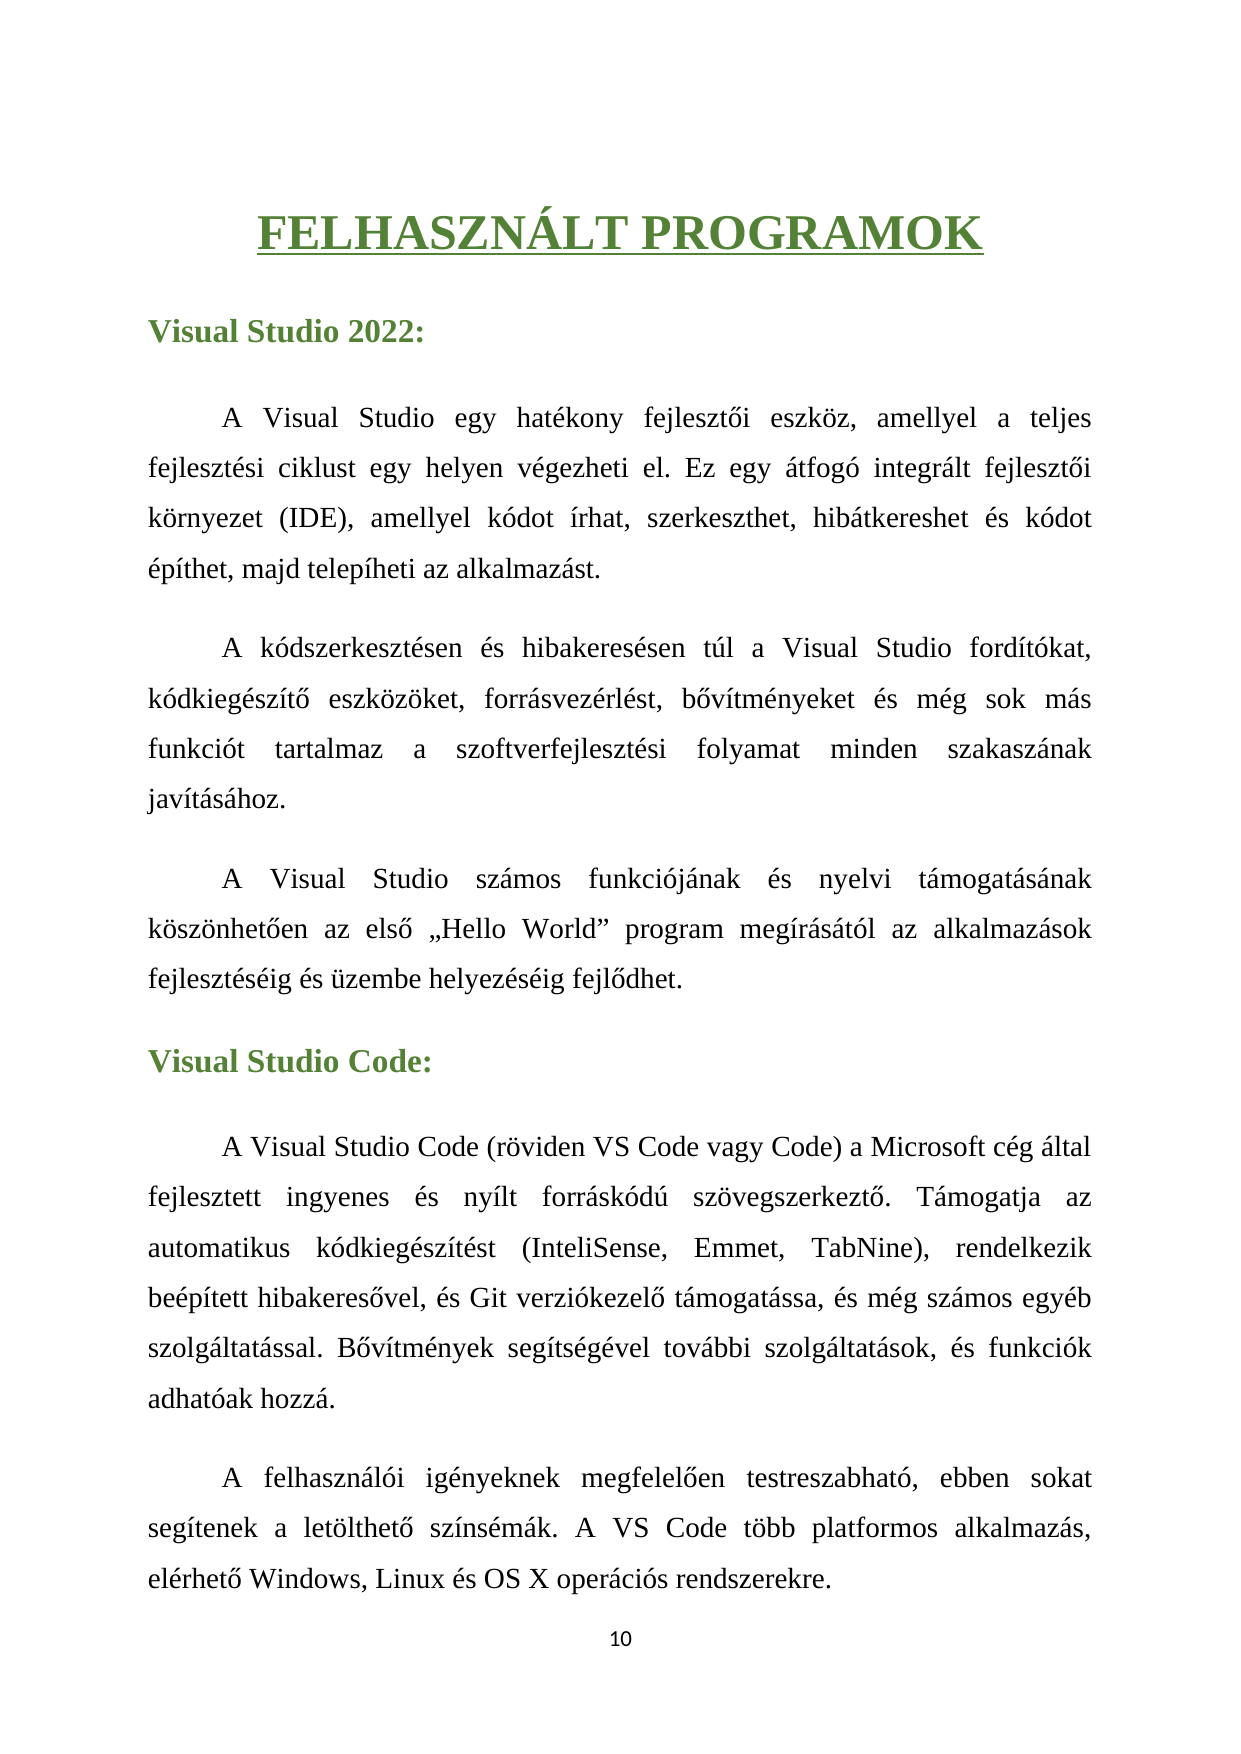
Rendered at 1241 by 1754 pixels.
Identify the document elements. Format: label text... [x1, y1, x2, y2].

text A Visual Studio számos funkciójának és nyelvi támogatásának köszönhetően az első „Hello World” program megírásától az alkalmazások fejlesztéséig és üzembe helyezéséig fejlődhet. [148, 861, 1093, 995]
text A kódszerkesztésen és hibakeresésen túl a Visual Studio fordítókat, kódkiegészítő eszközöket, forrásvezérlést, bővítményeket és még sok más funkciót tartalmaz a szoftverfejlesztési folyamat minden szakaszának javításához. [148, 630, 1093, 815]
text A Visual Studio Code (röviden VS Code vagy Code) a Microsoft cég által fejlesztett ingyenes és nyílt forráskódú szövegszerkeztő. Támogatja az automatikus kódkiegészítést (InteliSense, Emmet, TabNine), rendelkezik beépített hibakeresővel, és Git verziókezelő támogatássa, és még számos egyéb szolgáltatással. Bővítmények segítségével további szolgáltatások, és funkciók adhatóak hozzá. [148, 1129, 1093, 1414]
subtitle FELHASZNÁLT PROGRAMOK [148, 203, 1093, 260]
text A Visual Studio egy hatékony fejlesztői eszköz, amellyel a teljes fejlesztési ciklust egy helyen végezheti el. Ez egy átfogó integrált fejlesztői környezet (IDE), amellyel kódot írhat, szerkeszthet, hibátkereshet és kódot építhet, majd telepíheti az alkalmazást. [148, 400, 1093, 584]
subtitle Visual Studio 2022: [148, 312, 1093, 350]
text A felhasználói igényeknek megfelelően testreszabható, ebben sokat segítenek a letölthető színsémák. A VS Code több platformos alkalmazás, elérhető Windows, Linux és OS X operációs rendszerekre. [148, 1460, 1093, 1594]
subtitle Visual Studio Code: [148, 1041, 1093, 1079]
